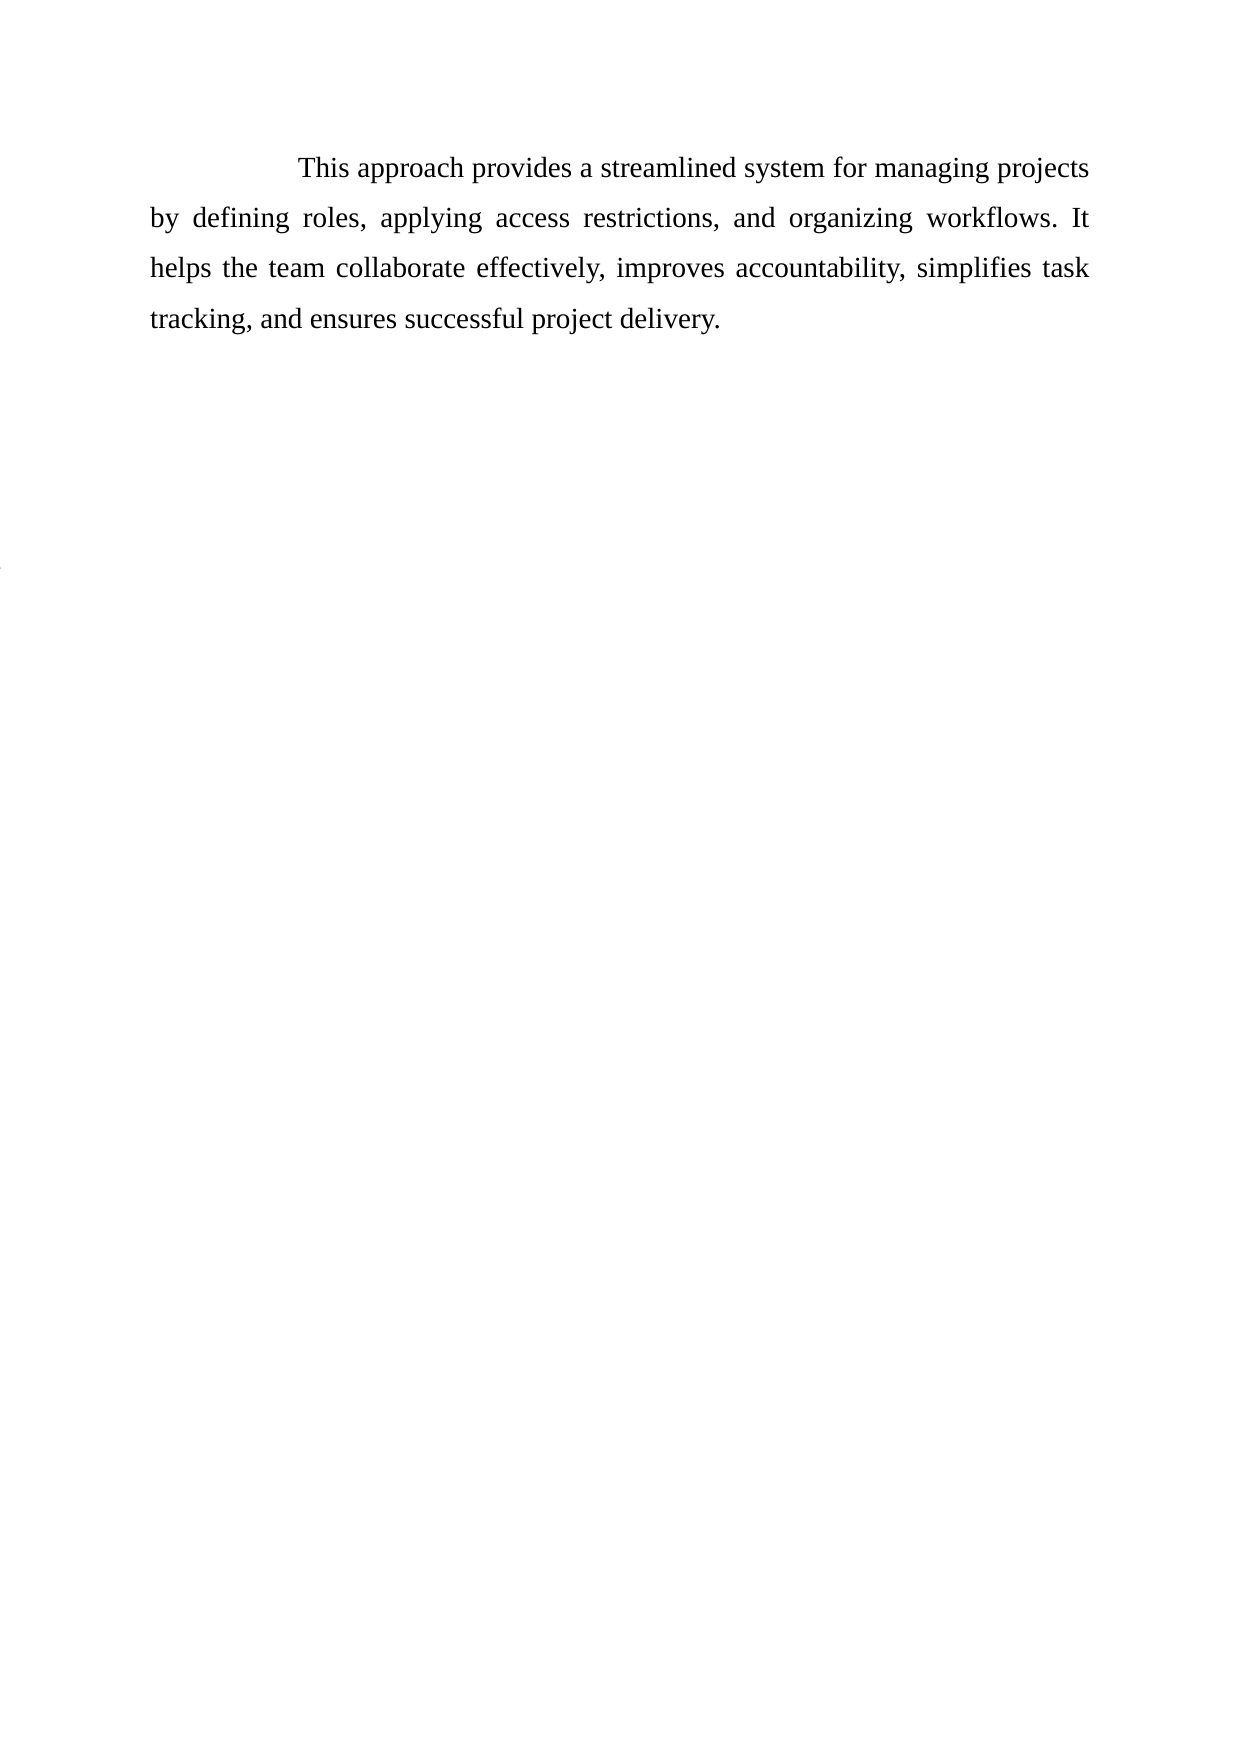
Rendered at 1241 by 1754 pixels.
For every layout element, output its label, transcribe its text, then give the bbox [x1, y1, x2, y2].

text This approach provides a streamlined system for managing projects by defining roles, applying access restrictions, and organizing workflows. It helps the team collaborate effectively, improves accountability, simplifies task tracking, and ensures successful project delivery. [150, 150, 1090, 334]
